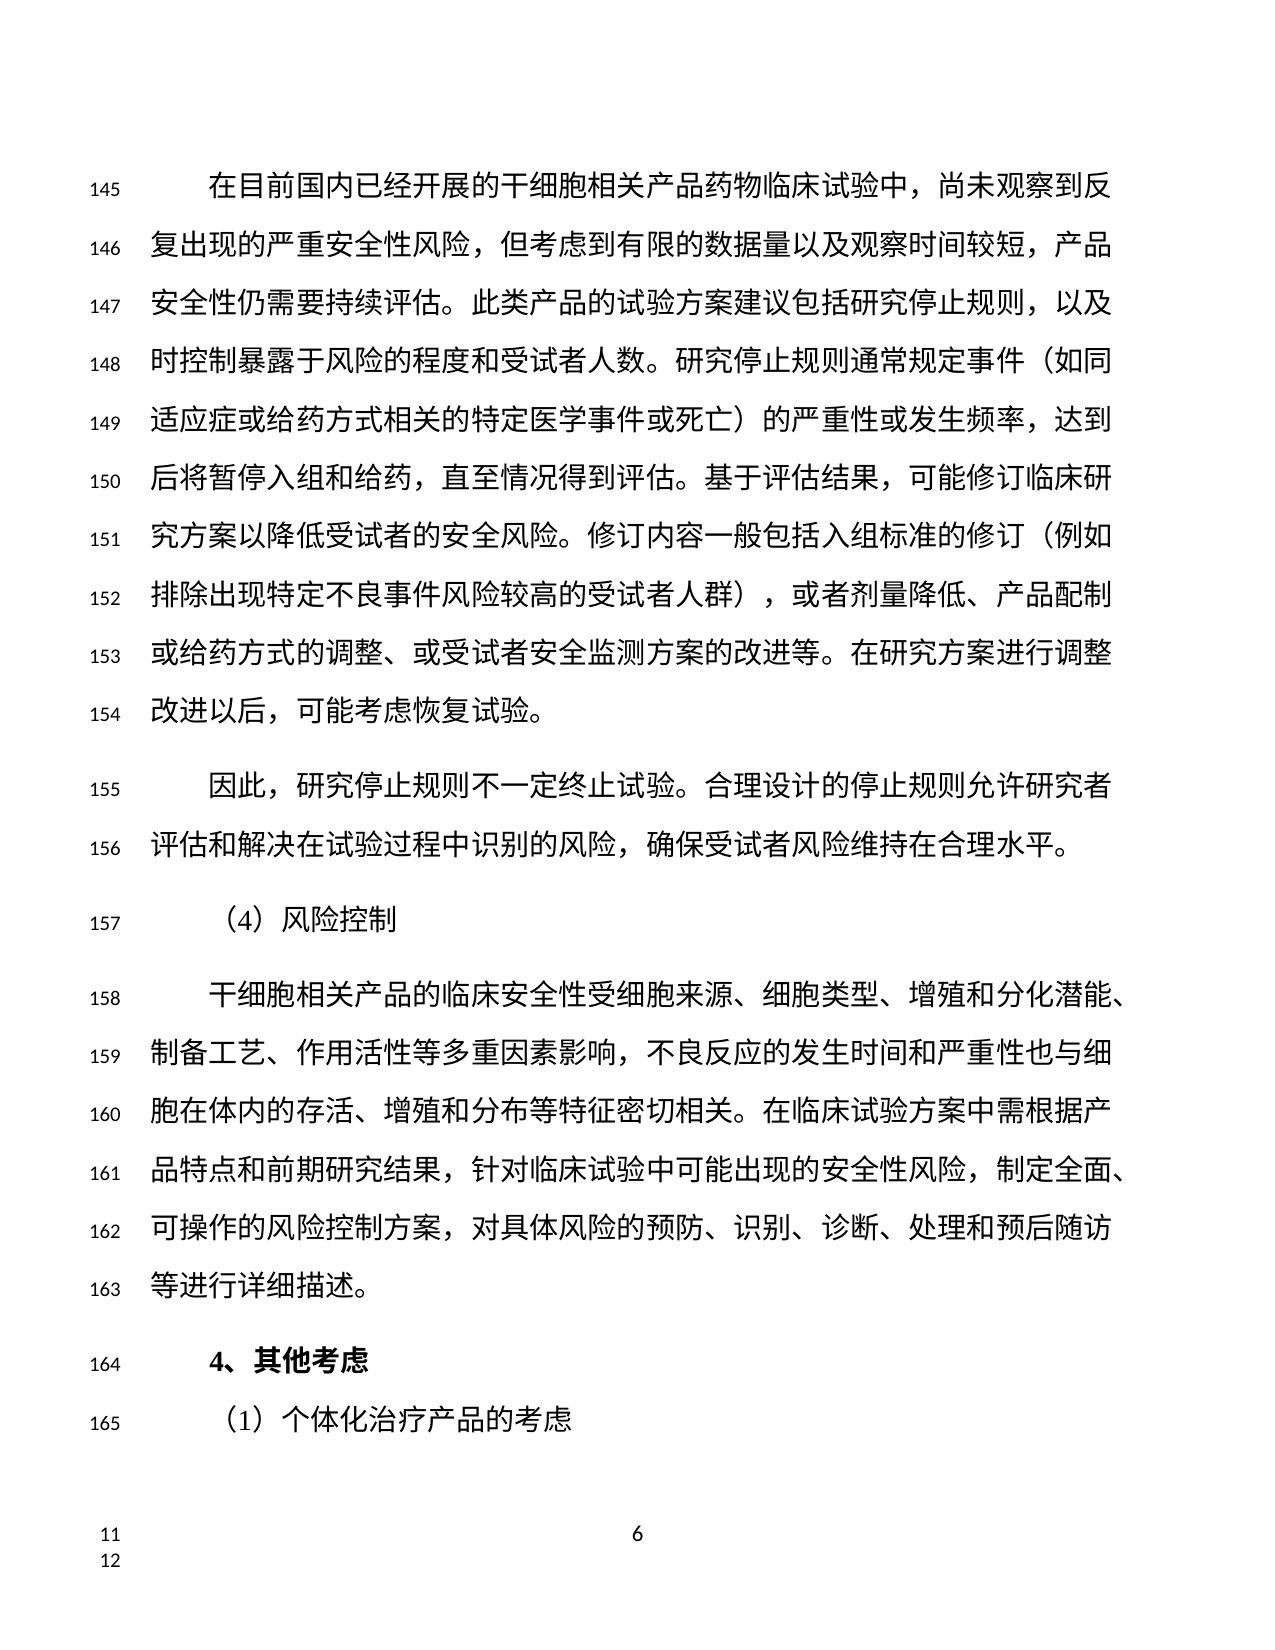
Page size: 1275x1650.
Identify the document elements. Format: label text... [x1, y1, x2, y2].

text 因此，研究停止规则不一定终止试验。合理设计的停止规则允许研究者评估和解决在试验过程中识别的风险，确保受试者风险维持在合理水平。 [150, 750, 1125, 867]
text （4）风险控制 [150, 883, 1125, 942]
text （1）个体化治疗产品的考虑 [150, 1383, 1125, 1442]
text 在目前国内已经开展的干细胞相关产品药物临床试验中，尚未观察到反复出现的严重安全性风险，但考虑到有限的数据量以及观察时间较短，产品安全性仍需要持续评估。此类产品的试验方案建议包括研究停止规则，以及时控制暴露于风险的程度和受试者人数。研究停止规则通常规定事件（如同适应症或给药方式相关的特定医学事件或死亡）的严重性或发生频率，达到后将暂停入组和给药，直至情况得到评估。基于评估结果，可能修订临床研究方案以降低受试者的安全风险。修订内容一般包括入组标准的修订（例如排除出现特定不良事件风险较高的受试者人群），或者剂量降低、产品配制或给药方式的调整、或受试者安全监测方案的改进等。在研究方案进行调整改进以后，可能考虑恢复试验。 [150, 150, 1125, 733]
subtitle 4、其他考虑 [209, 1325, 1125, 1383]
text 干细胞相关产品的临床安全性受细胞来源、细胞类型、增殖和分化潜能、制备工艺、作用活性等多重因素影响，不良反应的发生时间和严重性也与细胞在体内的存活、增殖和分布等特征密切相关。在临床试验方案中需根据产品特点和前期研究结果，针对临床试验中可能出现的安全性风险，制定全面、可操作的风险控制方案，对具体风险的预防、识别、诊断、处理和预后随访等进行详细描述。 [150, 958, 1125, 1308]
